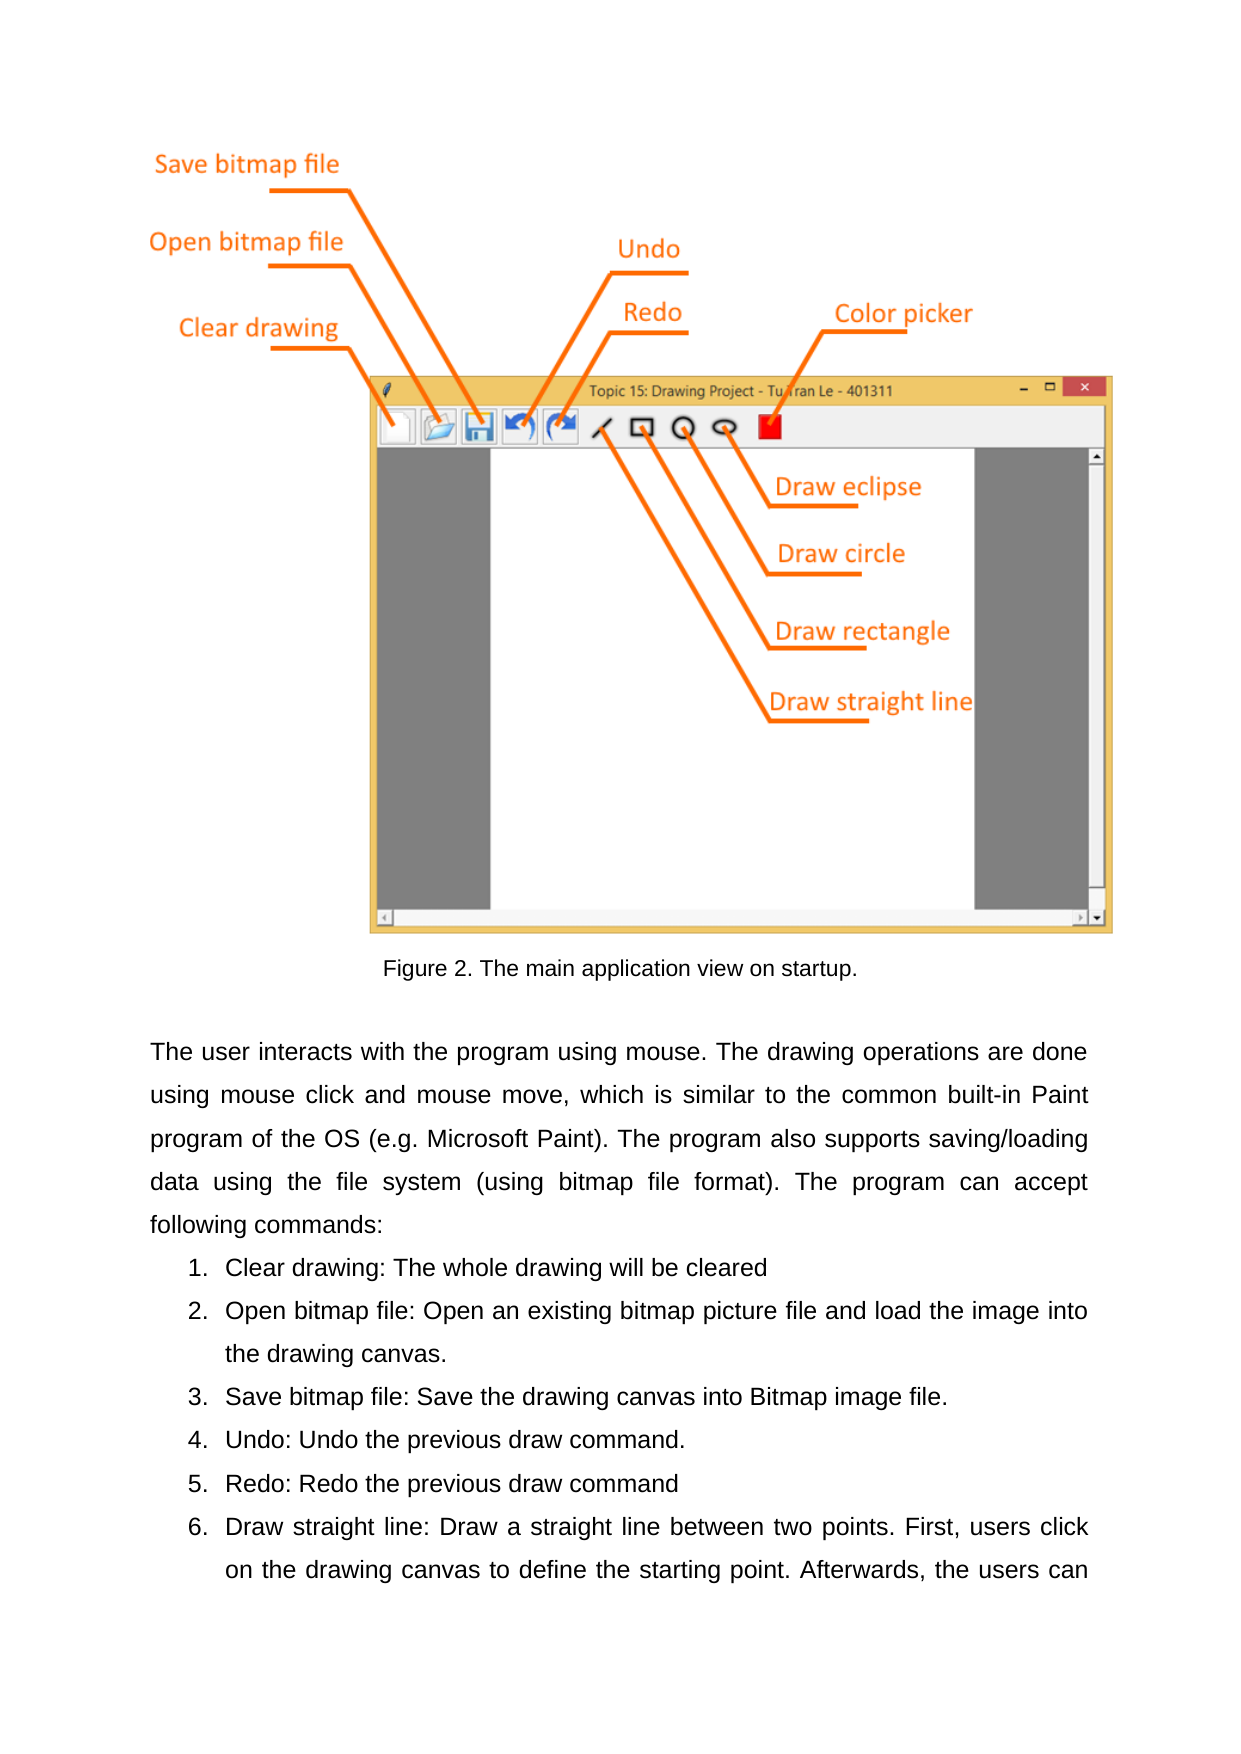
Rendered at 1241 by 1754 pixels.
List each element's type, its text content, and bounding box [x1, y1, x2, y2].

text The user interacts with the program using mouse. The drawing operations are done using mouse click and mouse move, which is similar to the common built-in Paint program of the OS (e.g. Microsoft Paint). The program also supports saving/loading data using the file system (using bitmap file format). The program can accept following commands: [150, 1037, 1090, 1239]
list Redo: Redo the previous draw command [188, 1469, 1090, 1497]
list Open bitmap file: Open an existing bitmap picture file and load the image into the drawing canvas. [188, 1296, 1090, 1368]
text Figure 2. The main application view on startup. [150, 955, 1090, 981]
list Undo: Undo the previous draw command. [188, 1426, 1090, 1454]
list Clear drawing: The whole drawing will be cleared [188, 1253, 1090, 1282]
list Save bitmap file: Save the drawing canvas into Bitmap image file. [188, 1382, 1090, 1411]
picture [150, 150, 1125, 942]
